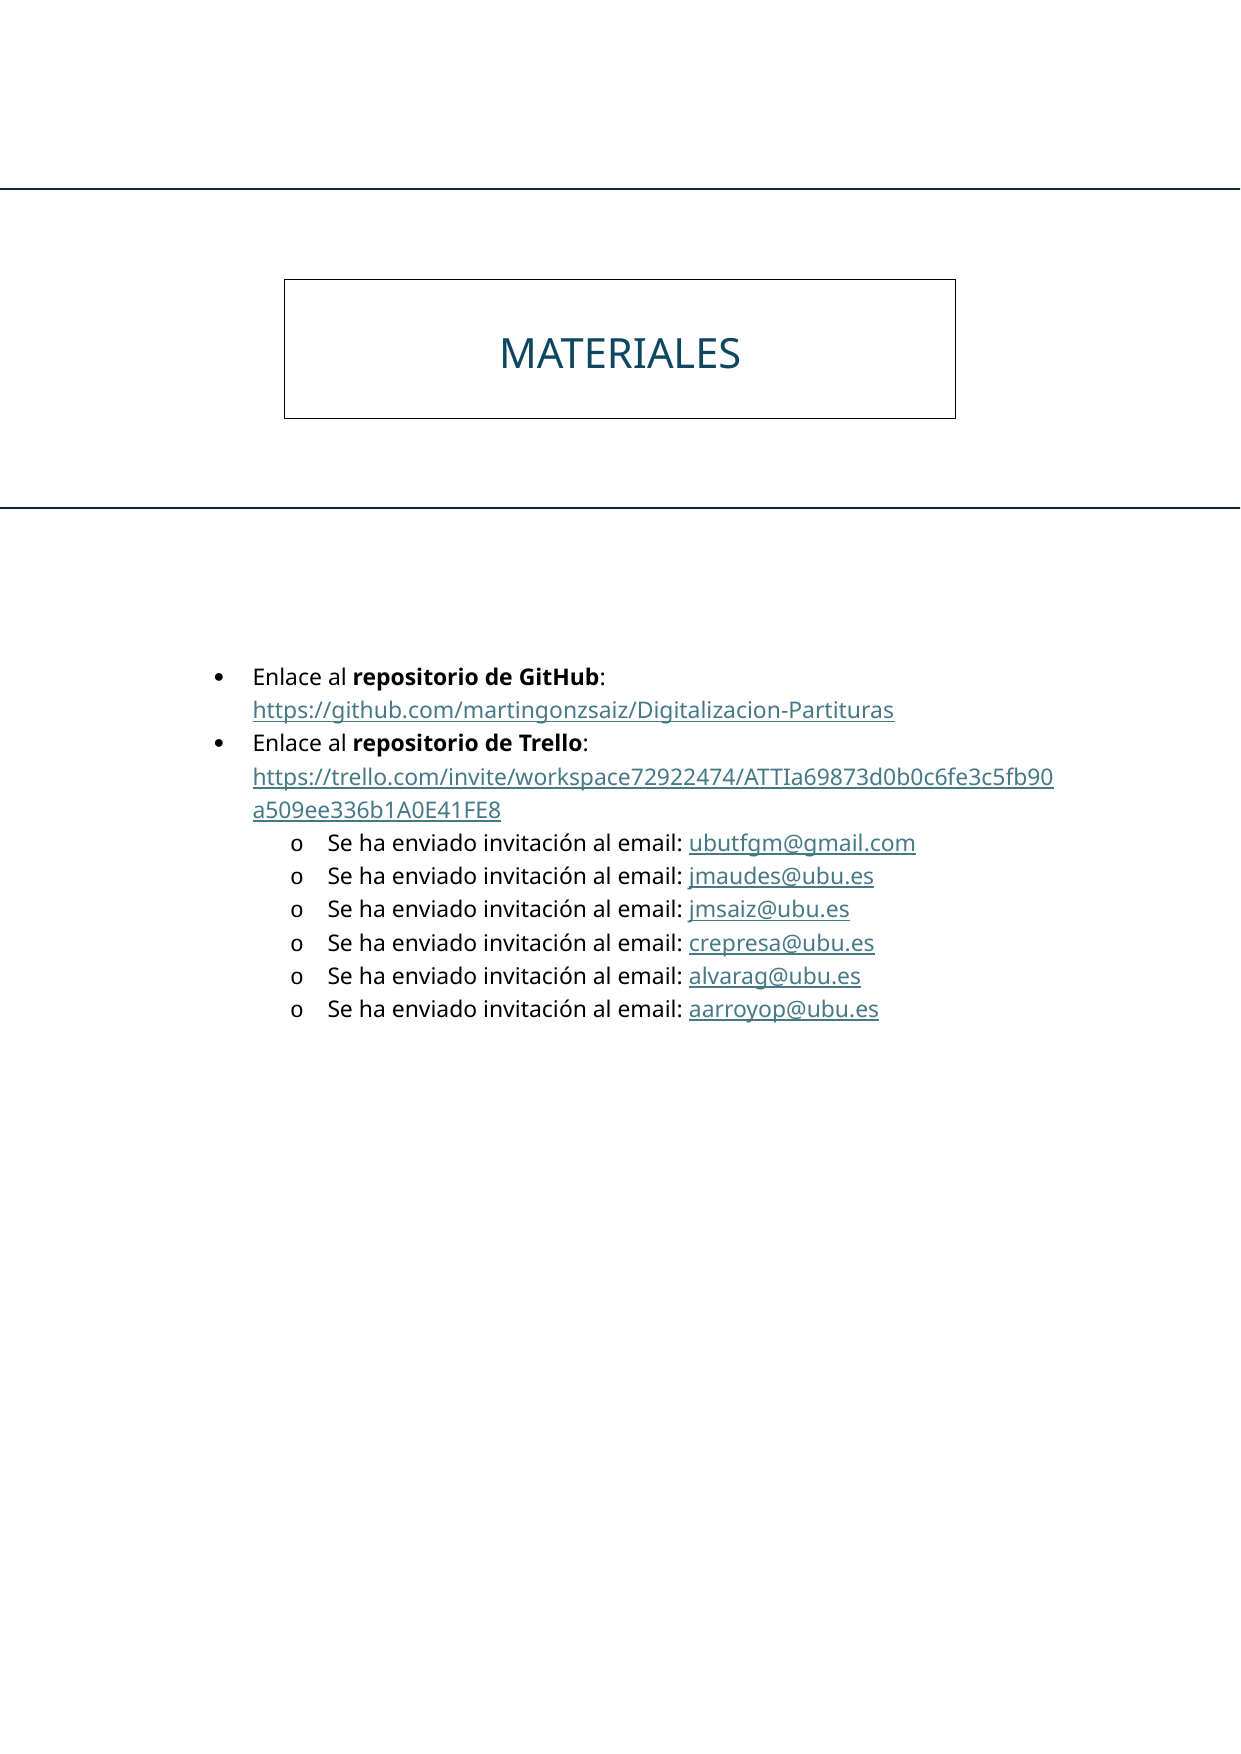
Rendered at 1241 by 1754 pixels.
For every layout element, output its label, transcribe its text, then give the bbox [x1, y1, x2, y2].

list Se ha enviado invitación al email: jmsaiz@ubu.es [290, 893, 1063, 924]
list Se ha enviado invitación al email: ubutfgm@gmail.com [290, 827, 1063, 858]
list Enlace al repositorio de Trello: https://trello.com/invite/workspace72922474/ATTIa69873d0b0c6fe3c5fb90a509ee336b1A0E41FE8 [215, 727, 1063, 825]
list Se ha enviado invitación al email: aarroyop@ubu.es [290, 993, 1063, 1024]
list Enlace al repositorio de GitHub: https://github.com/martingonzsaiz/Digitalizacion-Partituras [215, 661, 1063, 726]
list Se ha enviado invitación al email: alvarag@ubu.es [290, 960, 1063, 991]
list Se ha enviado invitación al email: crepresa@ubu.es [290, 926, 1063, 958]
list Se ha enviado invitación al email: jmaudes@ubu.es [290, 860, 1063, 891]
